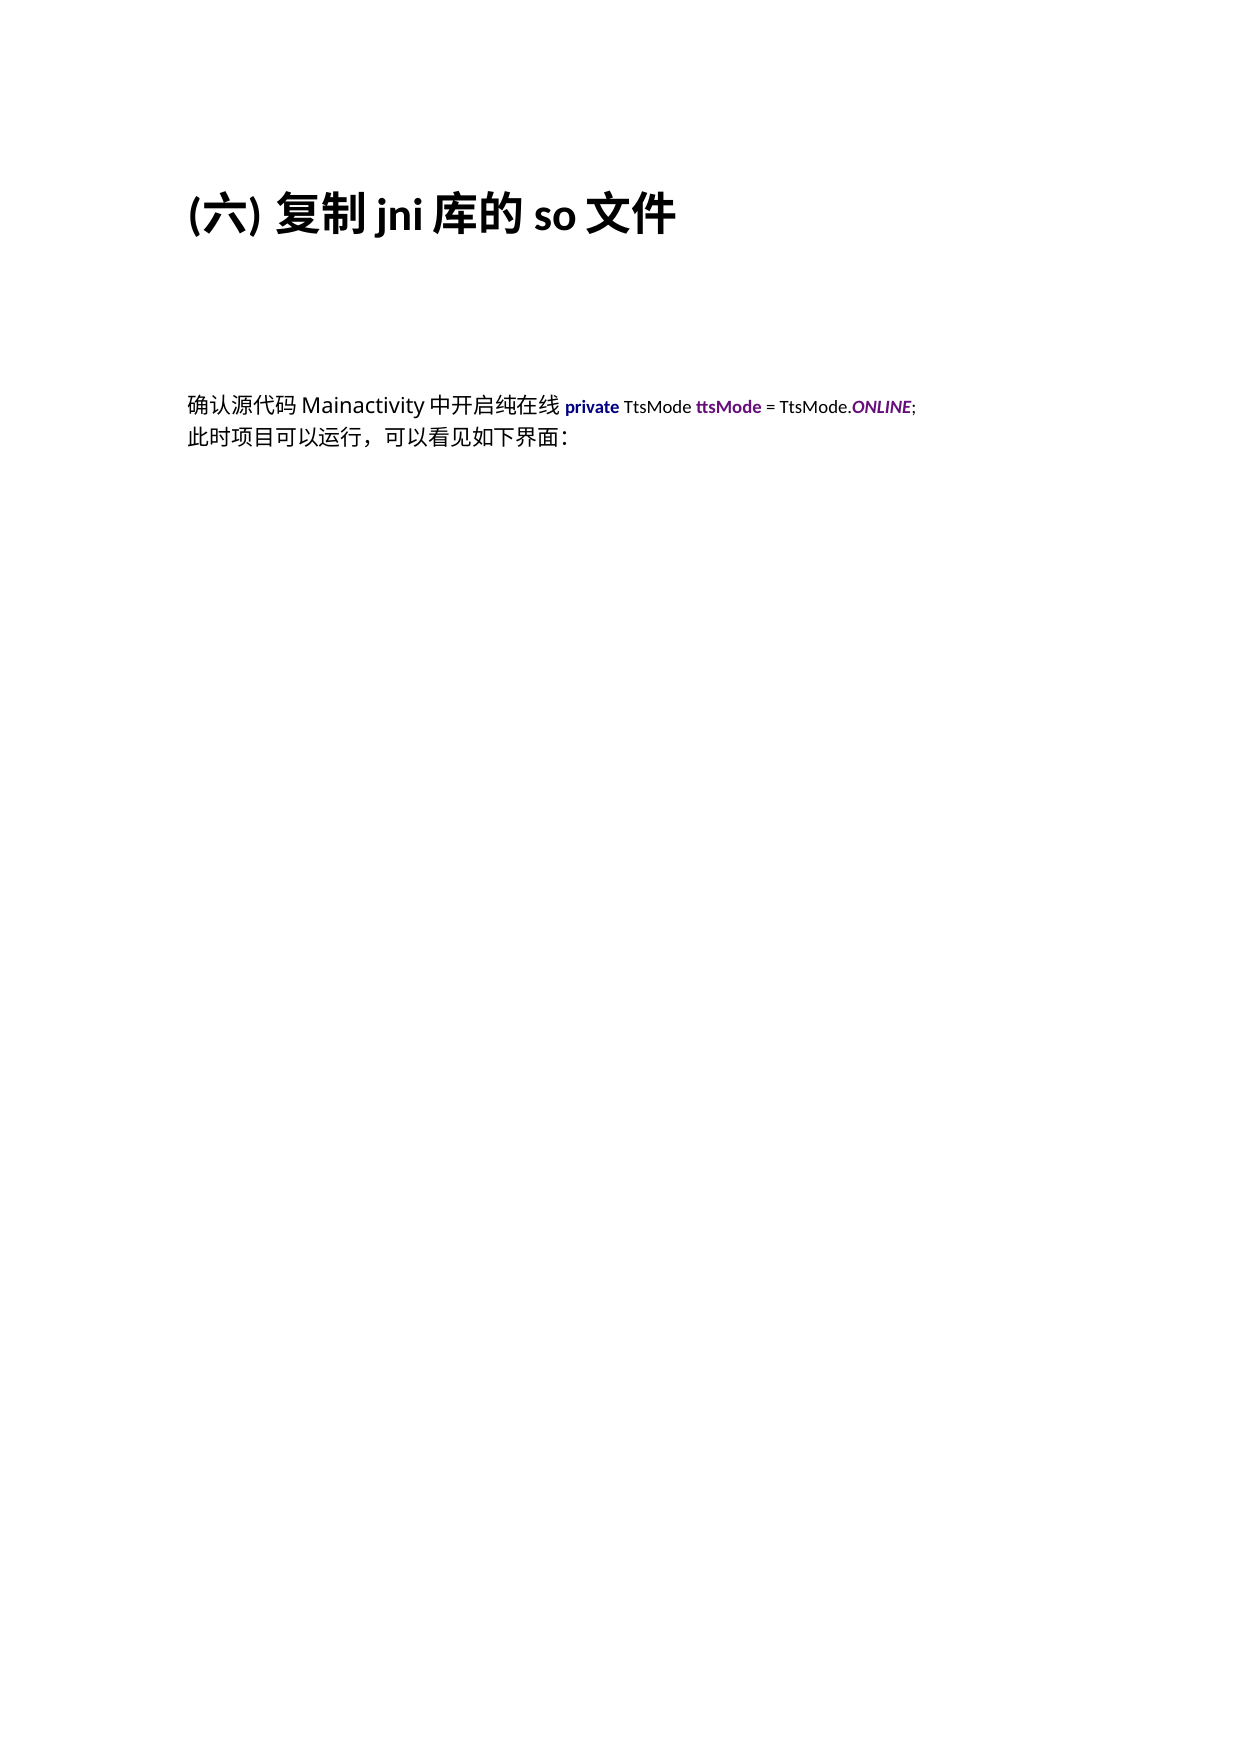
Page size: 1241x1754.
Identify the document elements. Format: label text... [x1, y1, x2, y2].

subtitle 复制jni库的so文件 [187, 162, 1053, 259]
text 此时项目可以运行，可以看见如下界面： [187, 420, 1053, 452]
text 确认源代码Mainactivity中开启纯在线private TtsMode ttsMode = TtsMode.ONLINE; [187, 387, 1053, 420]
